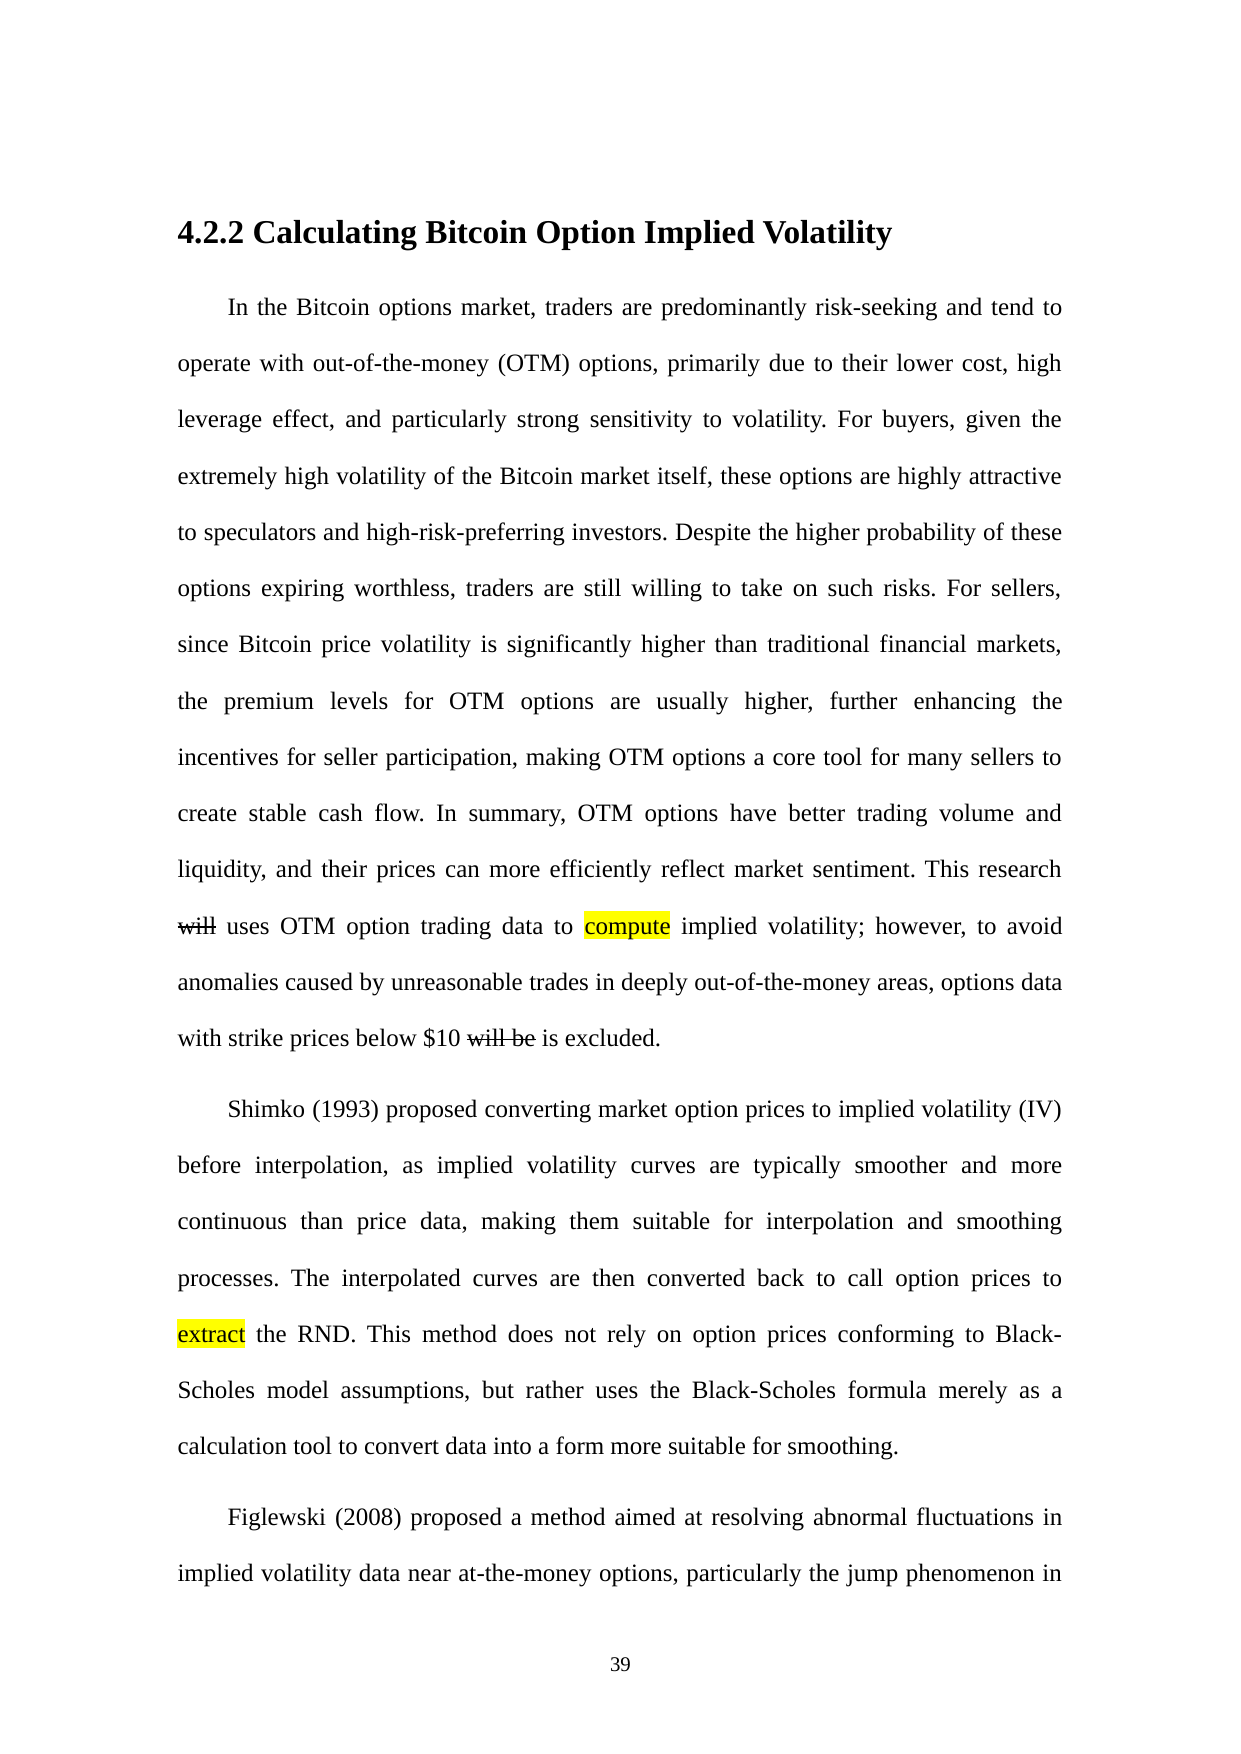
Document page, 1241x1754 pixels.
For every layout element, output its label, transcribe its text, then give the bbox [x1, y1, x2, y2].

text Shimko (1993) proposed converting market option prices to implied volatility (IV) before interpolation, as implied volatility curves are typically smoother and more continuous than price data, making them suitable for interpolation and smoothing processes. The interpolated curves are then converted back to call option prices to extract the RND. This method does not rely on option prices conforming to Black-Scholes model assumptions, but rather uses the Black-Scholes formula merely as a calculation tool to convert data into a form more suitable for smoothing. [177, 1089, 1063, 1464]
subtitle 4.2.2 Calculating Bitcoin Option Implied Volatility [177, 194, 1063, 269]
text In the Bitcoin options market, traders are predominantly risk-seeking and tend to operate with out-of-the-money (OTM) options, primarily due to their lower cost, high leverage effect, and particularly strong sensitivity to volatility. For buyers, given the extremely high volatility of the Bitcoin market itself, these options are highly attractive to speculators and high-risk-preferring investors. Despite the higher probability of these options expiring worthless, traders are still willing to take on such risks. For sellers, since Bitcoin price volatility is significantly higher than traditional financial markets, the premium levels for OTM options are usually higher, further enhancing the incentives for seller participation, making OTM options a core tool for many sellers to create stable cash flow. In summary, OTM options have better trading volume and liquidity, and their prices can more efficiently reflect market sentiment. This research will uses OTM option trading data to compute implied volatility; however, to avoid anomalies caused by unreasonable trades in deeply out-of-the-money areas, options data with strike prices below $10 will be is excluded. [177, 288, 1063, 1056]
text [177, 1498, 1063, 1591]
